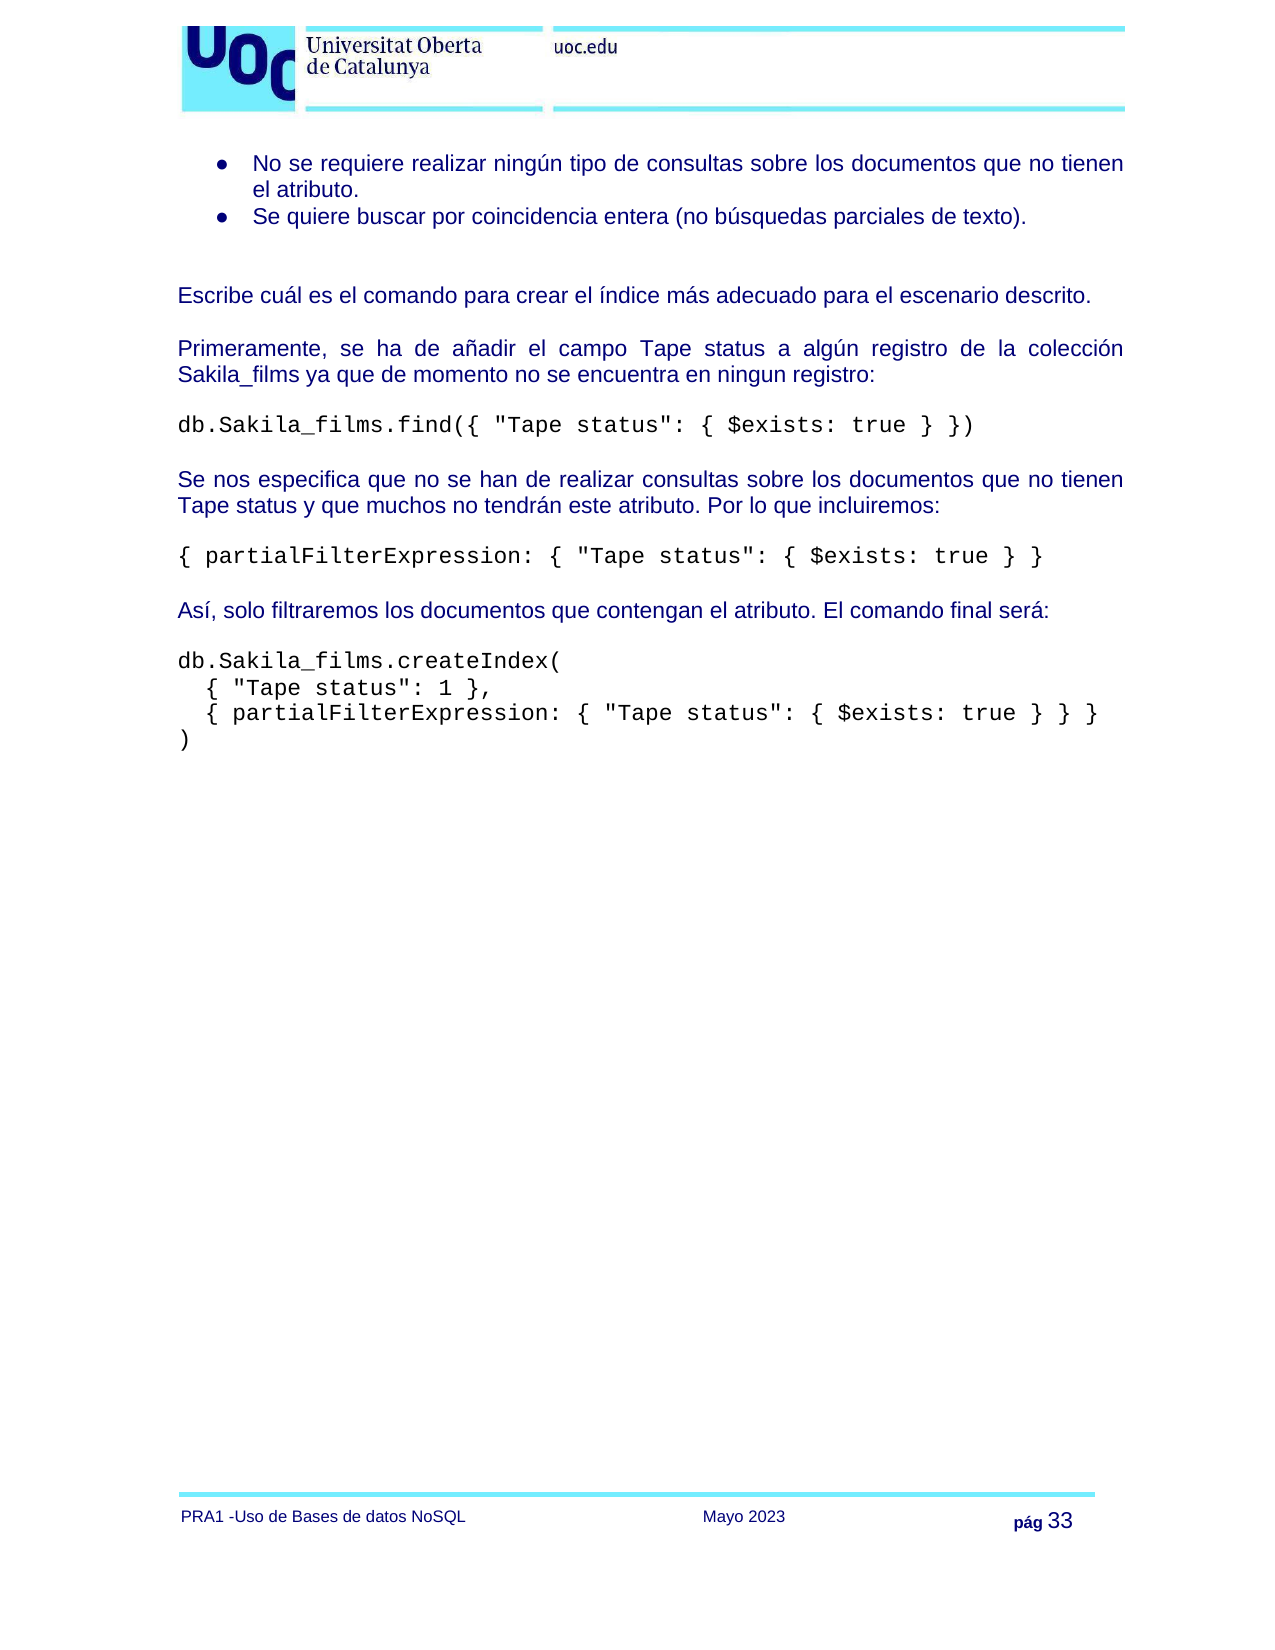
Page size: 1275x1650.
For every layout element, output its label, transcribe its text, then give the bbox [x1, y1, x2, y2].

text Se nos especifica que no se han de realizar consultas sobre los documentos que no tienen Tape status y que muchos no tendrán este atributo. Por lo que incluiremos: [177, 466, 1125, 518]
text { partialFilterExpression: { "Tape status": { $exists: true } } } [177, 702, 1125, 728]
text Así, solo filtraremos los documentos que contengan el atributo. El comando final será: [177, 597, 1125, 623]
picture [177, 26, 1125, 119]
text Escribe cuál es el comando para crear el índice más adecuado para el escenario descrito. [177, 282, 1125, 308]
text { partialFilterExpression: { "Tape status": { $exists: true } } [177, 545, 1125, 571]
list No se requiere realizar ningún tipo de consultas sobre los documentos que no tienen el atributo. [215, 150, 1125, 203]
text { "Tape status": 1 }, [177, 676, 1125, 702]
text db.Sakila_films.createIndex( [177, 650, 1125, 676]
list Se quiere buscar por coincidencia entera (no búsquedas parciales de texto). [215, 203, 1125, 229]
text ) [177, 728, 1125, 754]
text Primeramente, se ha de añadir el campo Tape status a algún registro de la colección Sakila_films ya que de momento no se encuentra en ningun registro: [177, 334, 1125, 387]
text db.Sakila_films.find({ "Tape status": { $exists: true } }) [177, 413, 1125, 439]
